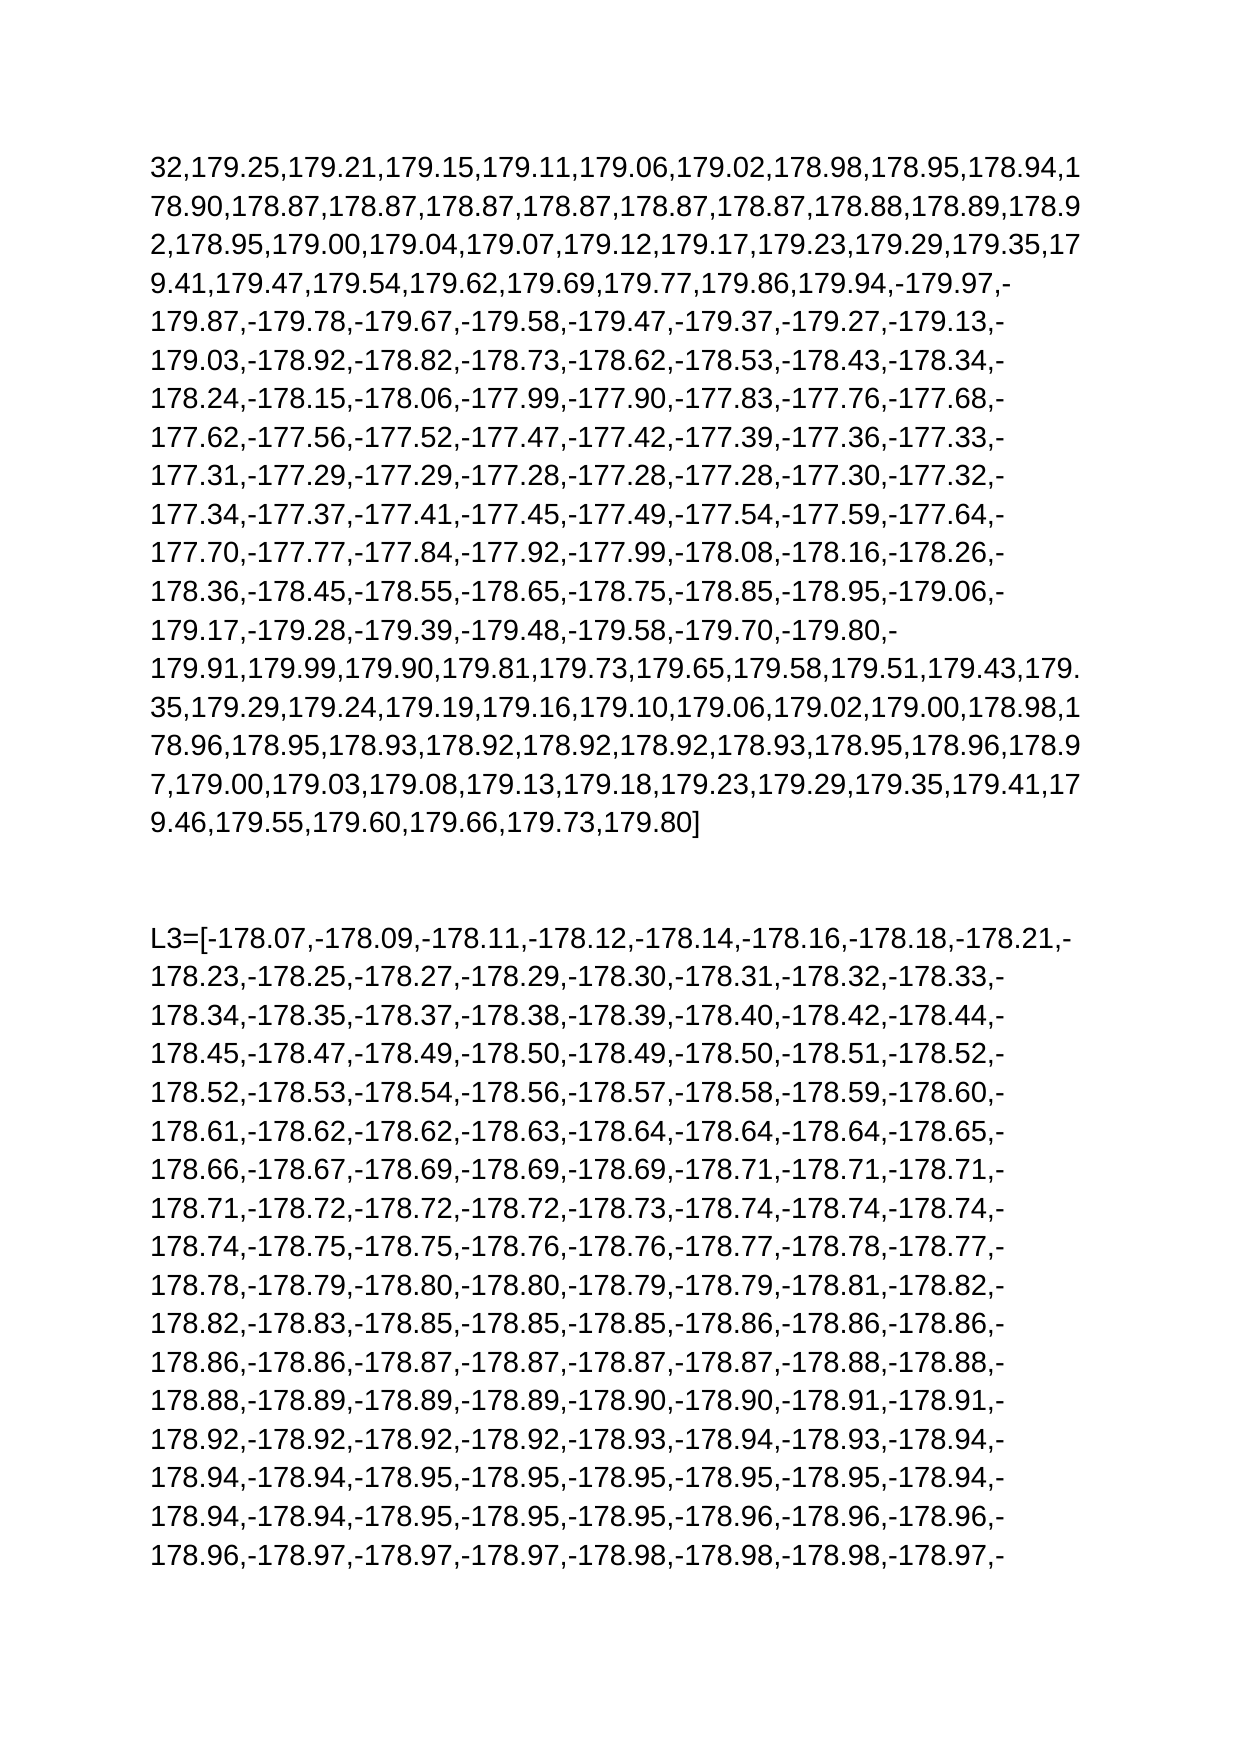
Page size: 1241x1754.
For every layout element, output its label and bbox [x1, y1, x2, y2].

text [150, 150, 1090, 839]
text [150, 921, 1090, 1571]
